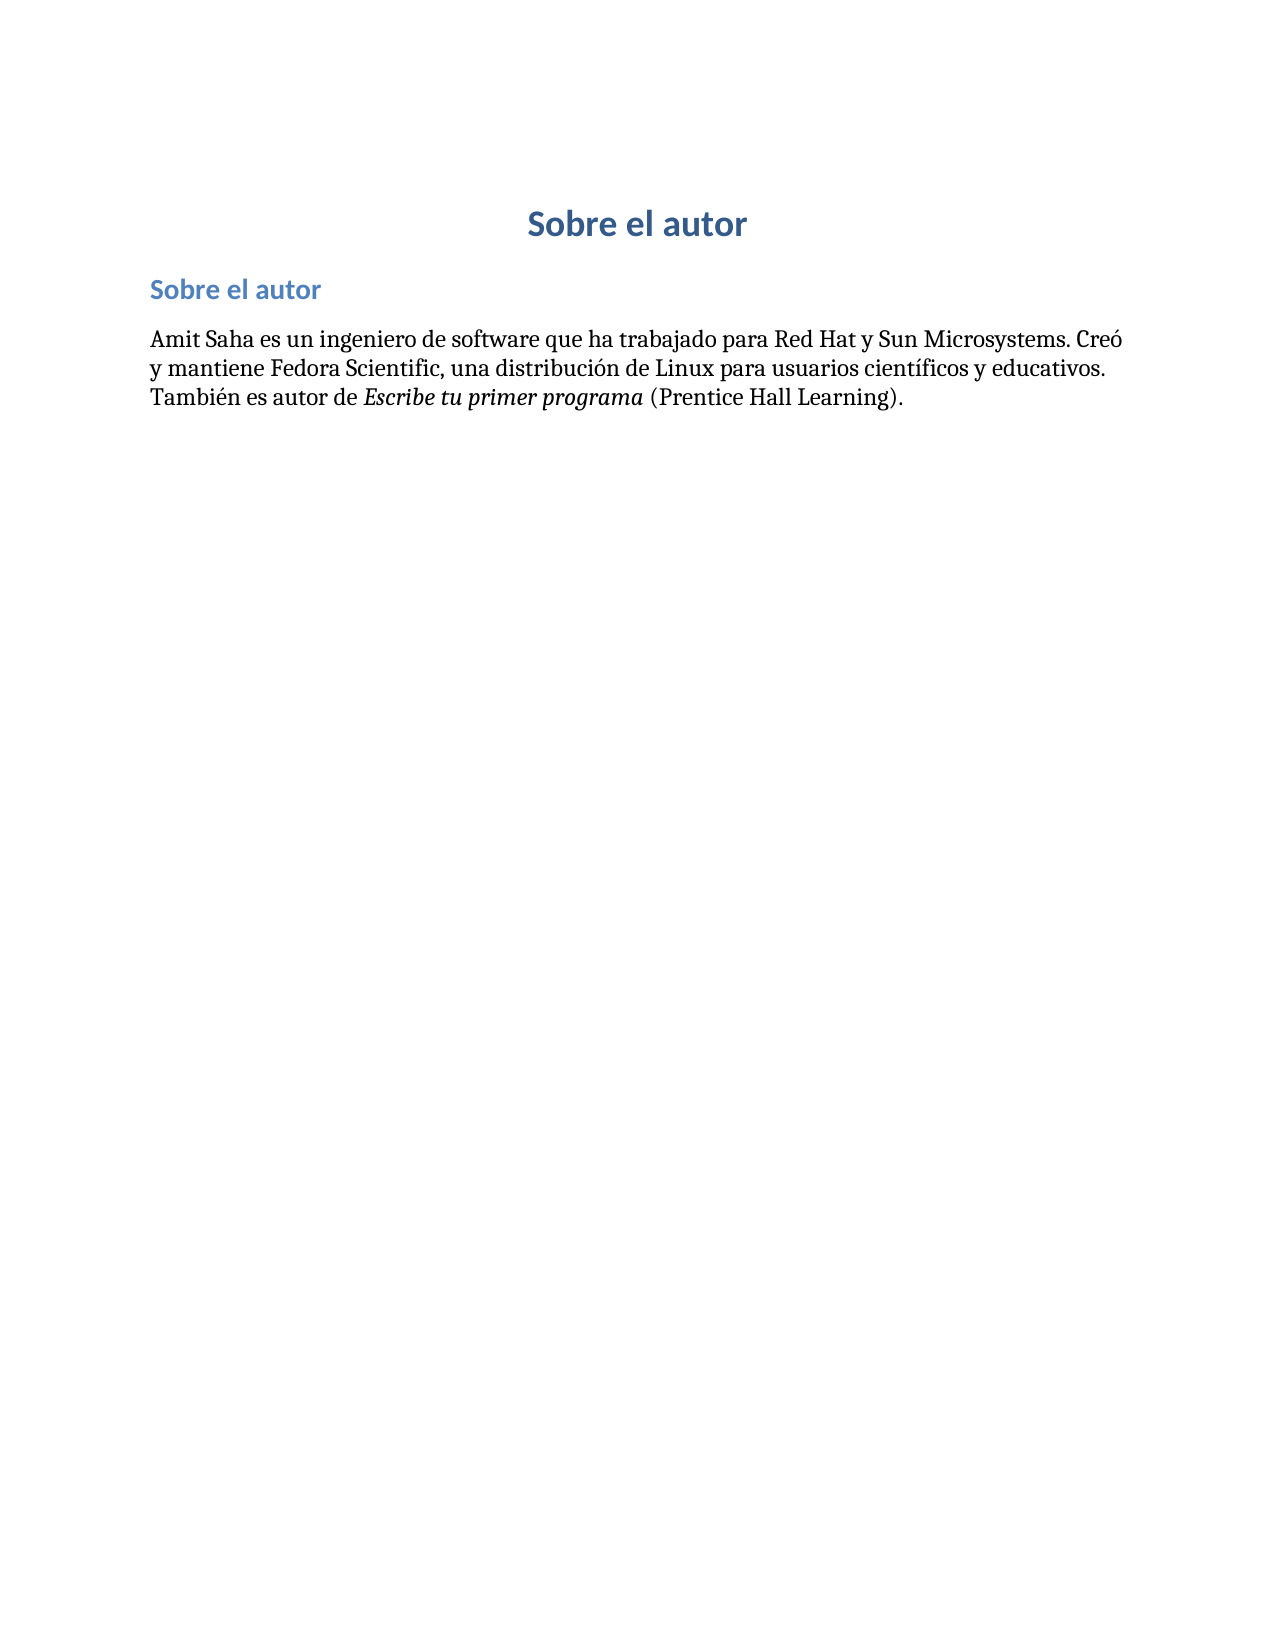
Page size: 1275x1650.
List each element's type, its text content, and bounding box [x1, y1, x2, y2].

text Amit Saha es un ingeniero de software que ha trabajado para Red Hat y Sun Microsystems. Creó y mantiene Fedora Scientific, una distribución de Linux para usuarios científicos y educativos. También es autor de Escribe tu primer programa (Prentice Hall Learning). [150, 325, 1125, 411]
title Sobre el autor [150, 200, 1125, 246]
subtitle Sobre el autor [150, 271, 1125, 306]
